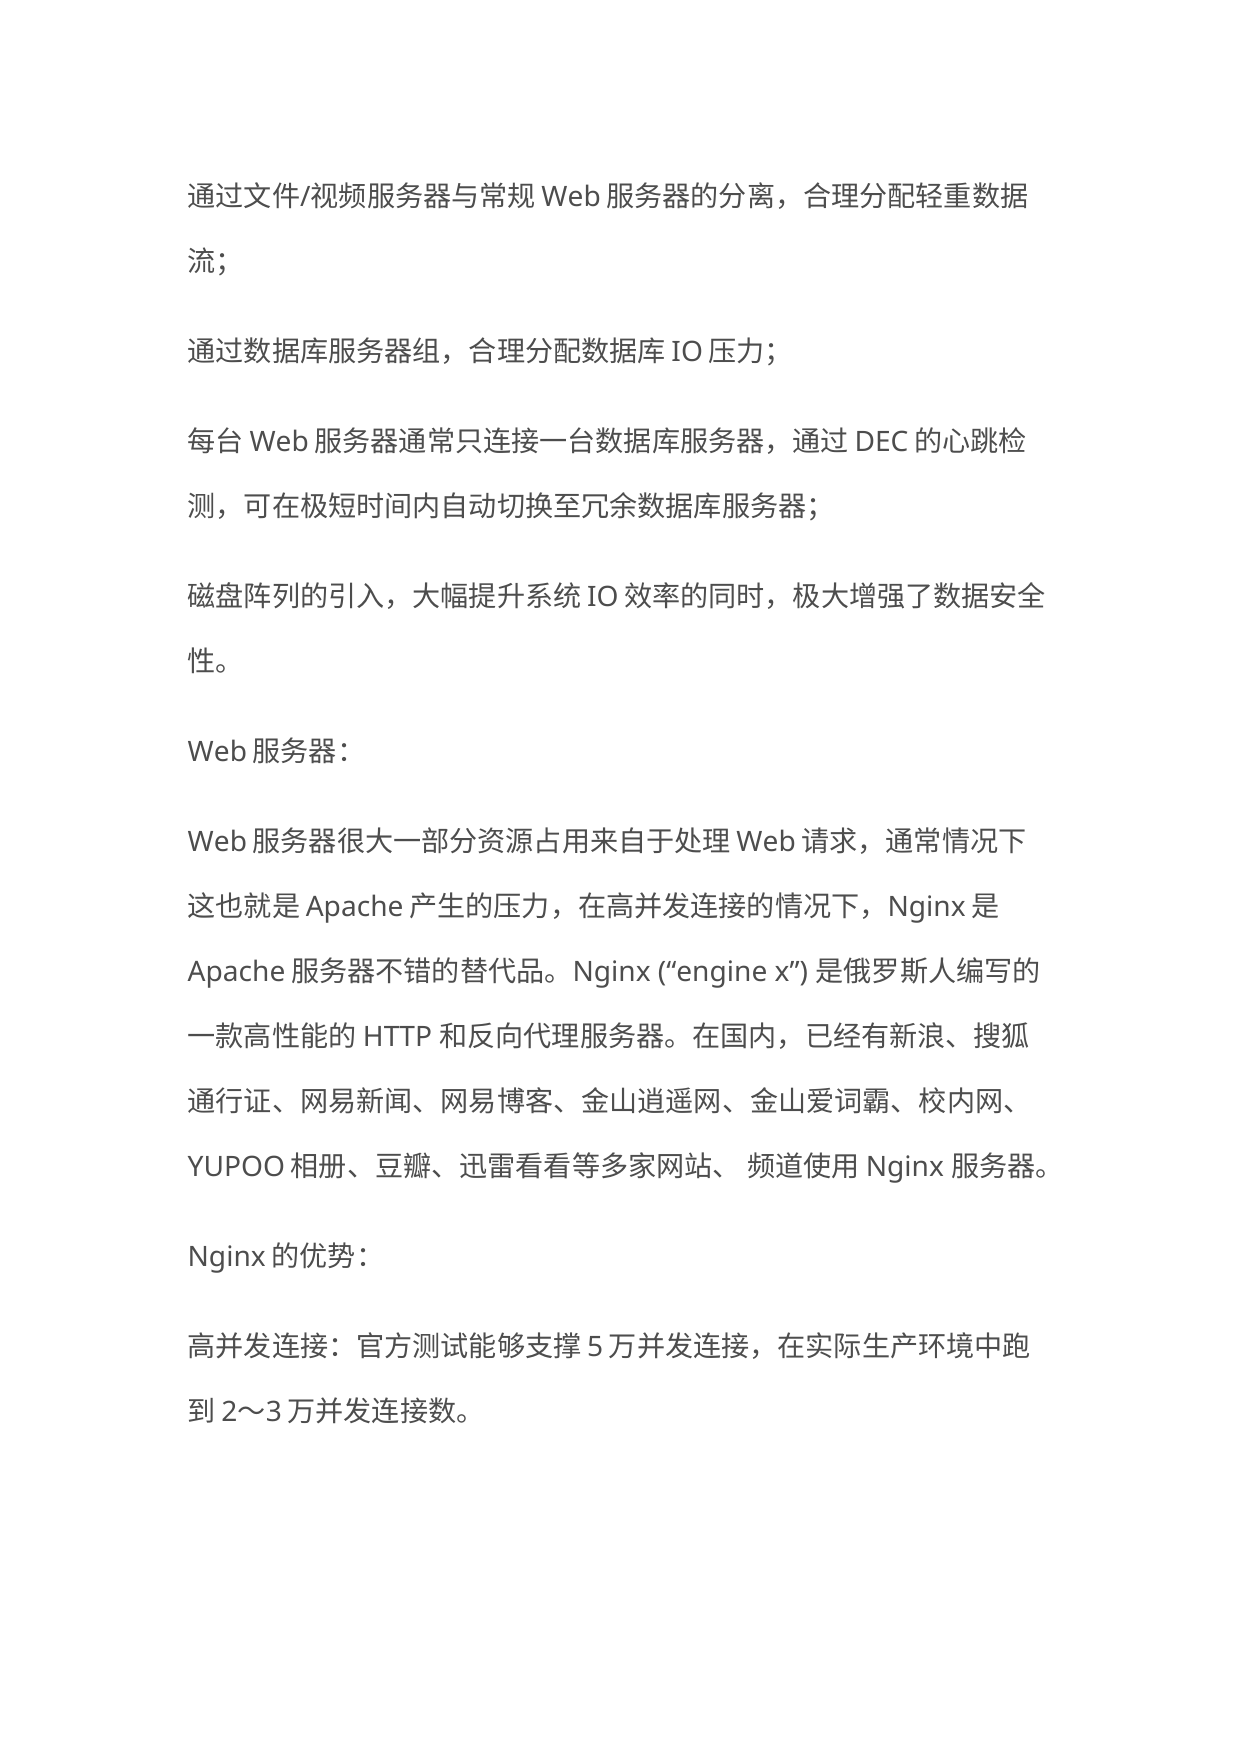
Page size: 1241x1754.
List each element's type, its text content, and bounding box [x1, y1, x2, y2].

text Web服务器很大一部分资源占用来自于处理Web请求，通常情况下这也就是Apache产生的压力，在高并发连接的情况下，Nginx是Apache服务器不错的替代品。Nginx (“engine x”) 是俄罗斯人编写的一款高性能的 HTTP 和反向代理服务器。在国内，已经有新浪、搜狐通行证、网易新闻、网易博客、金山逍遥网、金山爱词霸、校内网、YUPOO相册、豆瓣、迅雷看看等多家网站、 频道使用 Nginx 服务器。 [187, 807, 1053, 1197]
text 每台Web服务器通常只连接一台数据库服务器，通过DEC的心跳检测，可在极短时间内自动切换至冗余数据库服务器； [187, 407, 1053, 537]
text 磁盘阵列的引入，大幅提升系统IO效率的同时，极大增强了数据安全性。 [187, 562, 1053, 692]
text 通过数据库服务器组，合理分配数据库IO压力； [187, 317, 1053, 382]
text 通过文件/视频服务器与常规Web服务器的分离，合理分配轻重数据流； [187, 162, 1053, 292]
text Nginx的优势： [187, 1222, 1053, 1287]
text Web服务器： [187, 717, 1053, 782]
text 高并发连接：官方测试能够支撑5万并发连接，在实际生产环境中跑到2～3万并发连接数。 [187, 1312, 1053, 1442]
